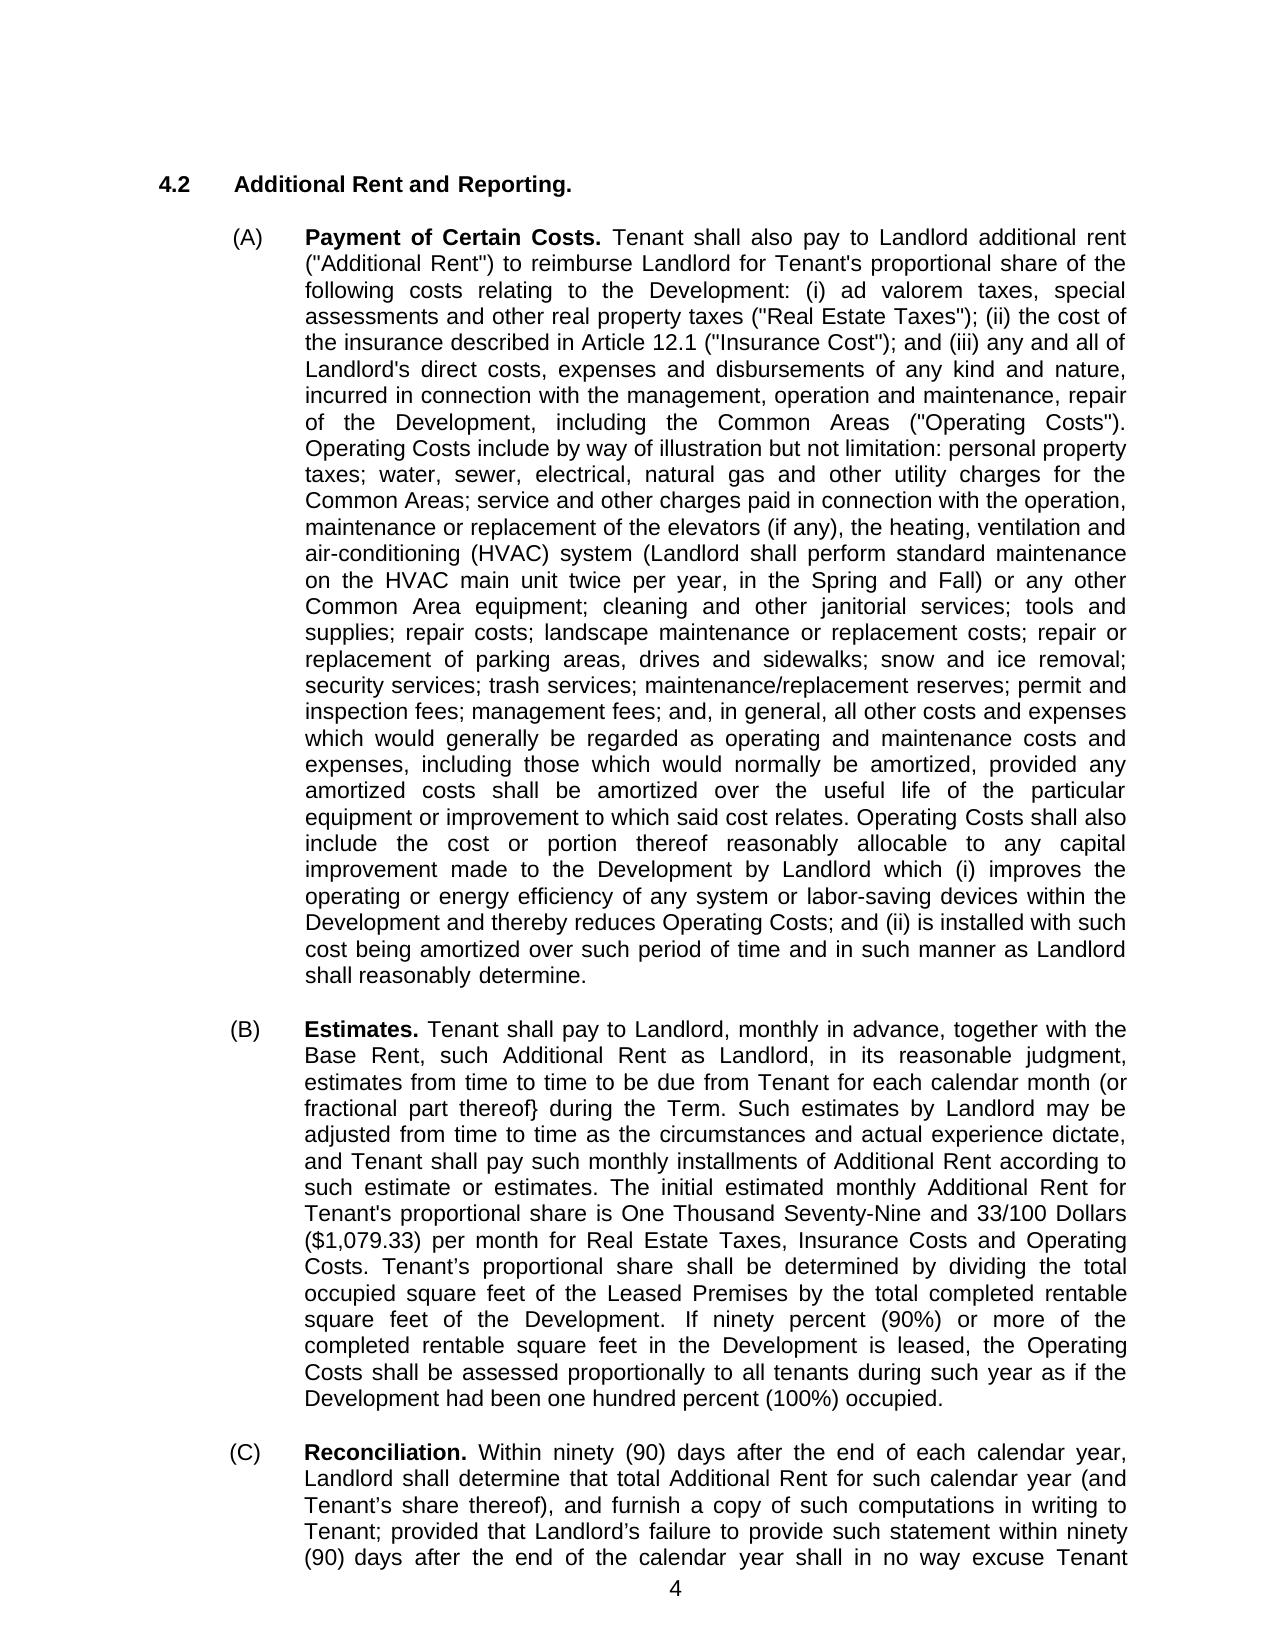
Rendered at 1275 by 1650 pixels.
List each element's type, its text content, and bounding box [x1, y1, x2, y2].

list Payment of Certain Costs. Tenant shall also pay to Landlord additional rent ("Additional Rent") to reimburse Landlord for Tenant's proportional share of the following costs relating to the Development: (i) ad valorem taxes, special assessments and other real property taxes ("Real Estate Taxes"); (ii) the cost of the insurance described in Article 12.1 ("Insurance Cost"); and (iii) any and all of Landlord's direct costs, expenses and disbursements of any kind and nature, incurred in connection with the management, operation and maintenance, repair of the Development, including the Common Areas ("Operating Costs"). Operating Costs include by way of illustration but not limitation: personal property taxes; water, sewer, electrical, natural gas and other utility charges for the Common Areas; service and other charges paid in connection with the operation, maintenance or replacement of the elevators (if any), the heating, ventilation and air-conditioning (HVAC) system (Landlord shall perform standard maintenance on the HVAC main unit twice per year, in the Spring and Fall) or any other Common Area equipment; cleaning and other janitorial services; tools and supplies; repair costs; landscape maintenance or replacement costs; repair or replacement of parking areas, drives and sidewalks; snow and ice removal; security services; trash services; maintenance/replacement reserves; permit and inspection fees; management fees; and, in general, all other costs and expenses which would generally be regarded as operating and maintenance costs and expenses, including those which would normally be amortized, provided any amortized costs shall be amortized over the useful life of the particular equipment or improvement to which said cost relates. Operating Costs shall also include the cost or portion thereof reasonably allocable to any capital improvement made to the Development by Landlord which (i) improves the operating or energy efficiency of any system or labor-saving devices within the Development and thereby reduces Operating Costs; and (ii) is installed with such cost being amortized over such period of time and in such manner as Landlord shall reasonably determine. [232, 224, 1127, 988]
list Estimates. Tenant shall pay to Landlord, monthly in advance, together with the Base Rent, such Additional Rent as Landlord, in its reasonable judgment, estimates from time to time to be due from Tenant for each calendar month (or fractional part thereof} during the Term. Such estimates by Landlord may be adjusted from time to time as the circumstances and actual experience dictate, and Tenant shall pay such monthly installments of Additional Rent according to such estimate or estimates. The initial estimated monthly Additional Rent for Tenant's proportional share is One Thousand Seventy-Nine and 33/100 Dollars ($1,079.33) per month for Real Estate Taxes, Insurance Costs and Operating Costs. Tenant’s proportional share shall be determined by dividing the total occupied square feet of the Leased Premises by the total completed rentable square feet of the Development. If ninety percent (90%) or more of the completed rentable square feet in the Development is leased, the Operating Costs shall be assessed proportionally to all tenants during such year as if the Development had been one hundred percent (100%) occupied. [230, 1016, 1127, 1411]
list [229, 1439, 1128, 1571]
subtitle Additional Rent and Reporting. [158, 171, 1142, 197]
